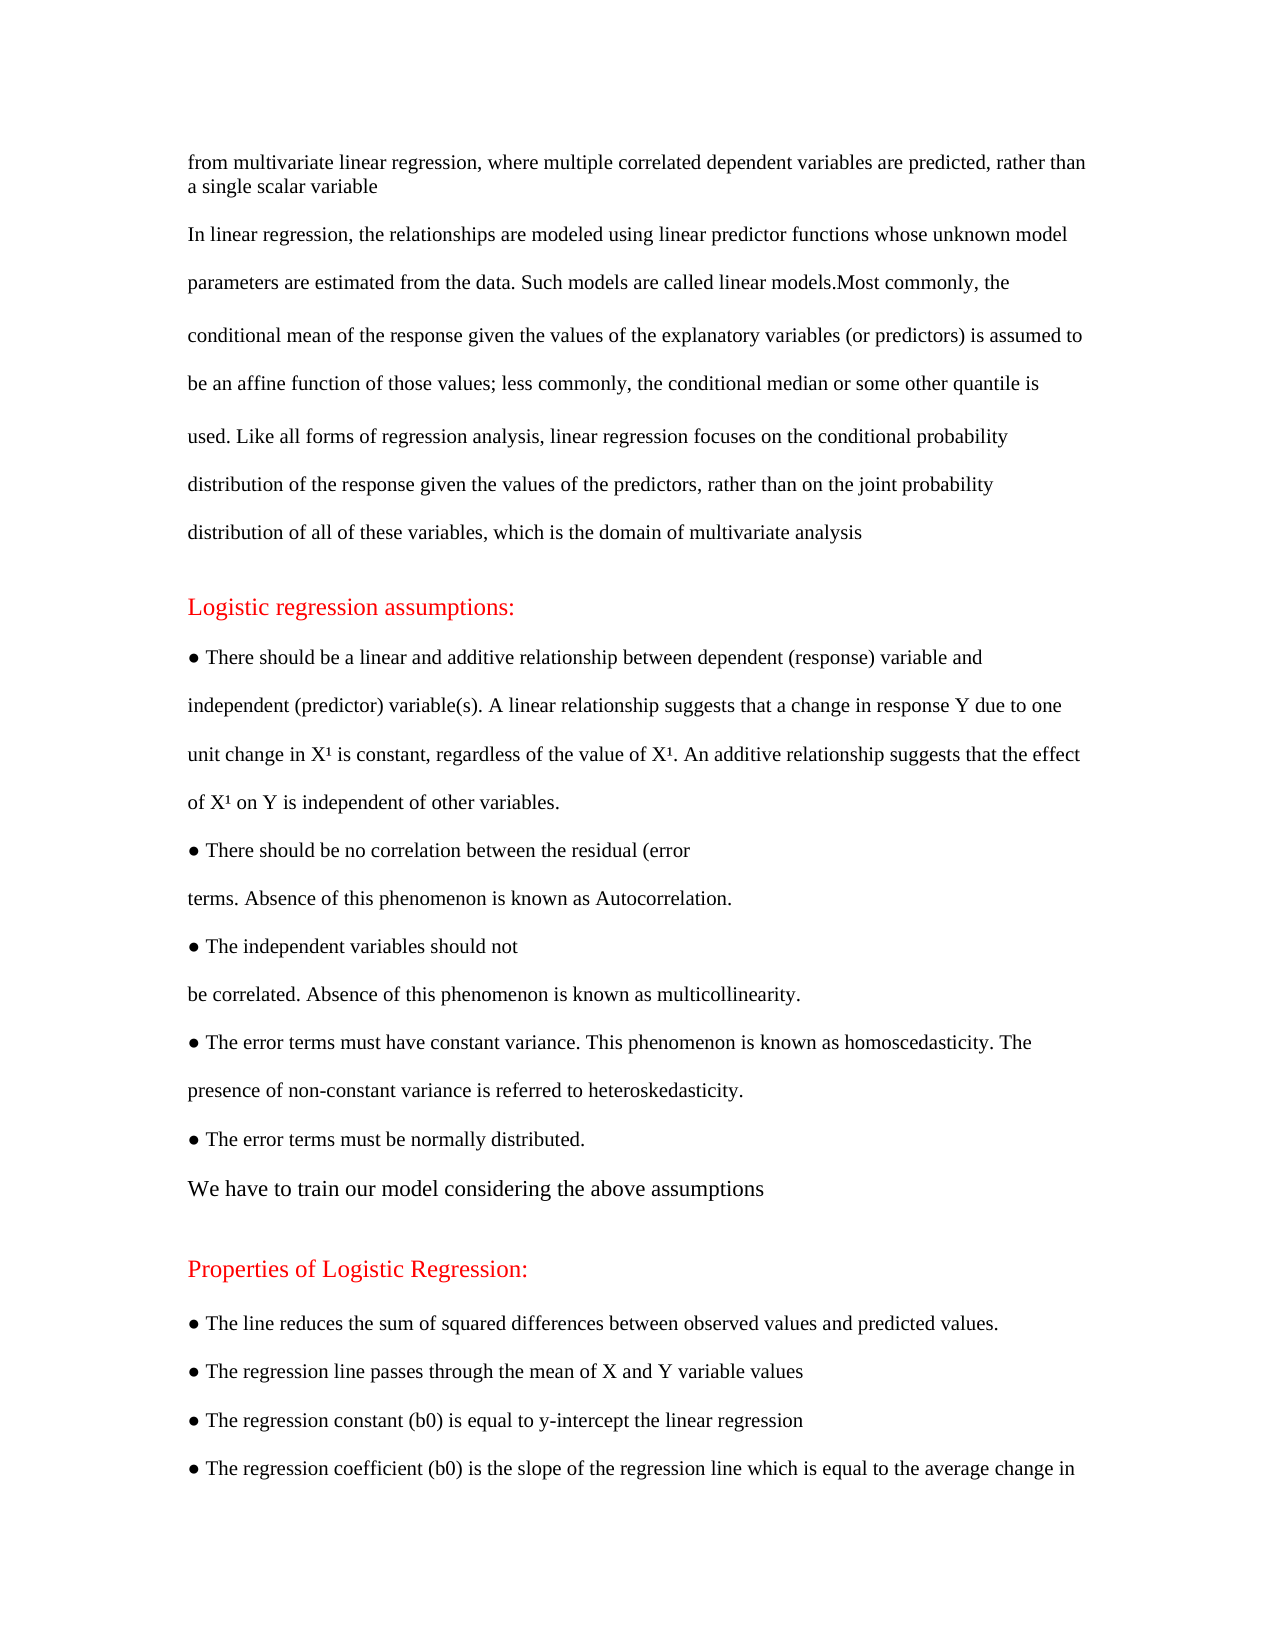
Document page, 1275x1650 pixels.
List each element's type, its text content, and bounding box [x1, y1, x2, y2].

text presence of non-constant variance is referred to heteroskedasticity. [187, 1078, 1087, 1102]
text independent (predictor) variable(s). A linear relationship suggests that a change in response Y due to one [187, 693, 1087, 717]
text ● The error terms must have constant variance. This phenomenon is known as homoscedasticity. The [187, 1030, 1087, 1054]
text be an affine function of those values; less commonly, the conditional median or some other quantile is [187, 371, 1087, 395]
text ● The regression coefficient (b0) is the slope of the regression line which is equal to the average change in [187, 1456, 1087, 1480]
text ● The independent variables should not [187, 934, 1087, 958]
text unit change in X¹ is constant, regardless of the value of X¹. An additive relationship suggests that the effect [187, 742, 1087, 766]
text terms. Absence of this phenomenon is known as Autocorrelation. [187, 886, 1087, 910]
text of X¹ on Y is independent of other variables. [187, 790, 1087, 814]
text In linear regression, the relationships are modeled using linear predictor functions whose unknown model [187, 222, 1087, 246]
text a single scalar variable [187, 174, 1087, 198]
text be correlated. Absence of this phenomenon is known as multicollinearity. [187, 982, 1087, 1006]
text ● The error terms must be normally distributed. [187, 1127, 1087, 1151]
text ● The regression constant (b0) is equal to y-intercept the linear regression [187, 1407, 1087, 1432]
text distribution of all of these variables, which is the domain of multivariate analysis [187, 520, 1087, 544]
text We have to train our model considering the above assumptions [187, 1175, 1087, 1201]
text used. Like all forms of regression analysis, linear regression focuses on the conditional probability [187, 424, 1087, 448]
text distribution of the response given the values of the predictors, rather than on the joint probability [187, 472, 1087, 496]
text Properties of Logistic Regression: [187, 1254, 1087, 1282]
text parameters are estimated from the data. Such models are called linear models.Most commonly, the [187, 270, 1087, 294]
text conditional mean of the response given the values of the explanatory variables (or predictors) is assumed to [187, 323, 1087, 347]
text ● There should be no correlation between the residual (error [187, 838, 1087, 862]
text from multivariate linear regression, where multiple correlated dependent variables are predicted, rather than [187, 150, 1087, 174]
text ● The regression line passes through the mean of X and Y variable values [187, 1359, 1087, 1383]
text Logistic regression assumptions: [187, 592, 1087, 621]
text ● The line reduces the sum of squared differences between observed values and predicted values. [187, 1311, 1087, 1335]
text ● There should be a linear and additive relationship between dependent (response) variable and [187, 645, 1087, 669]
